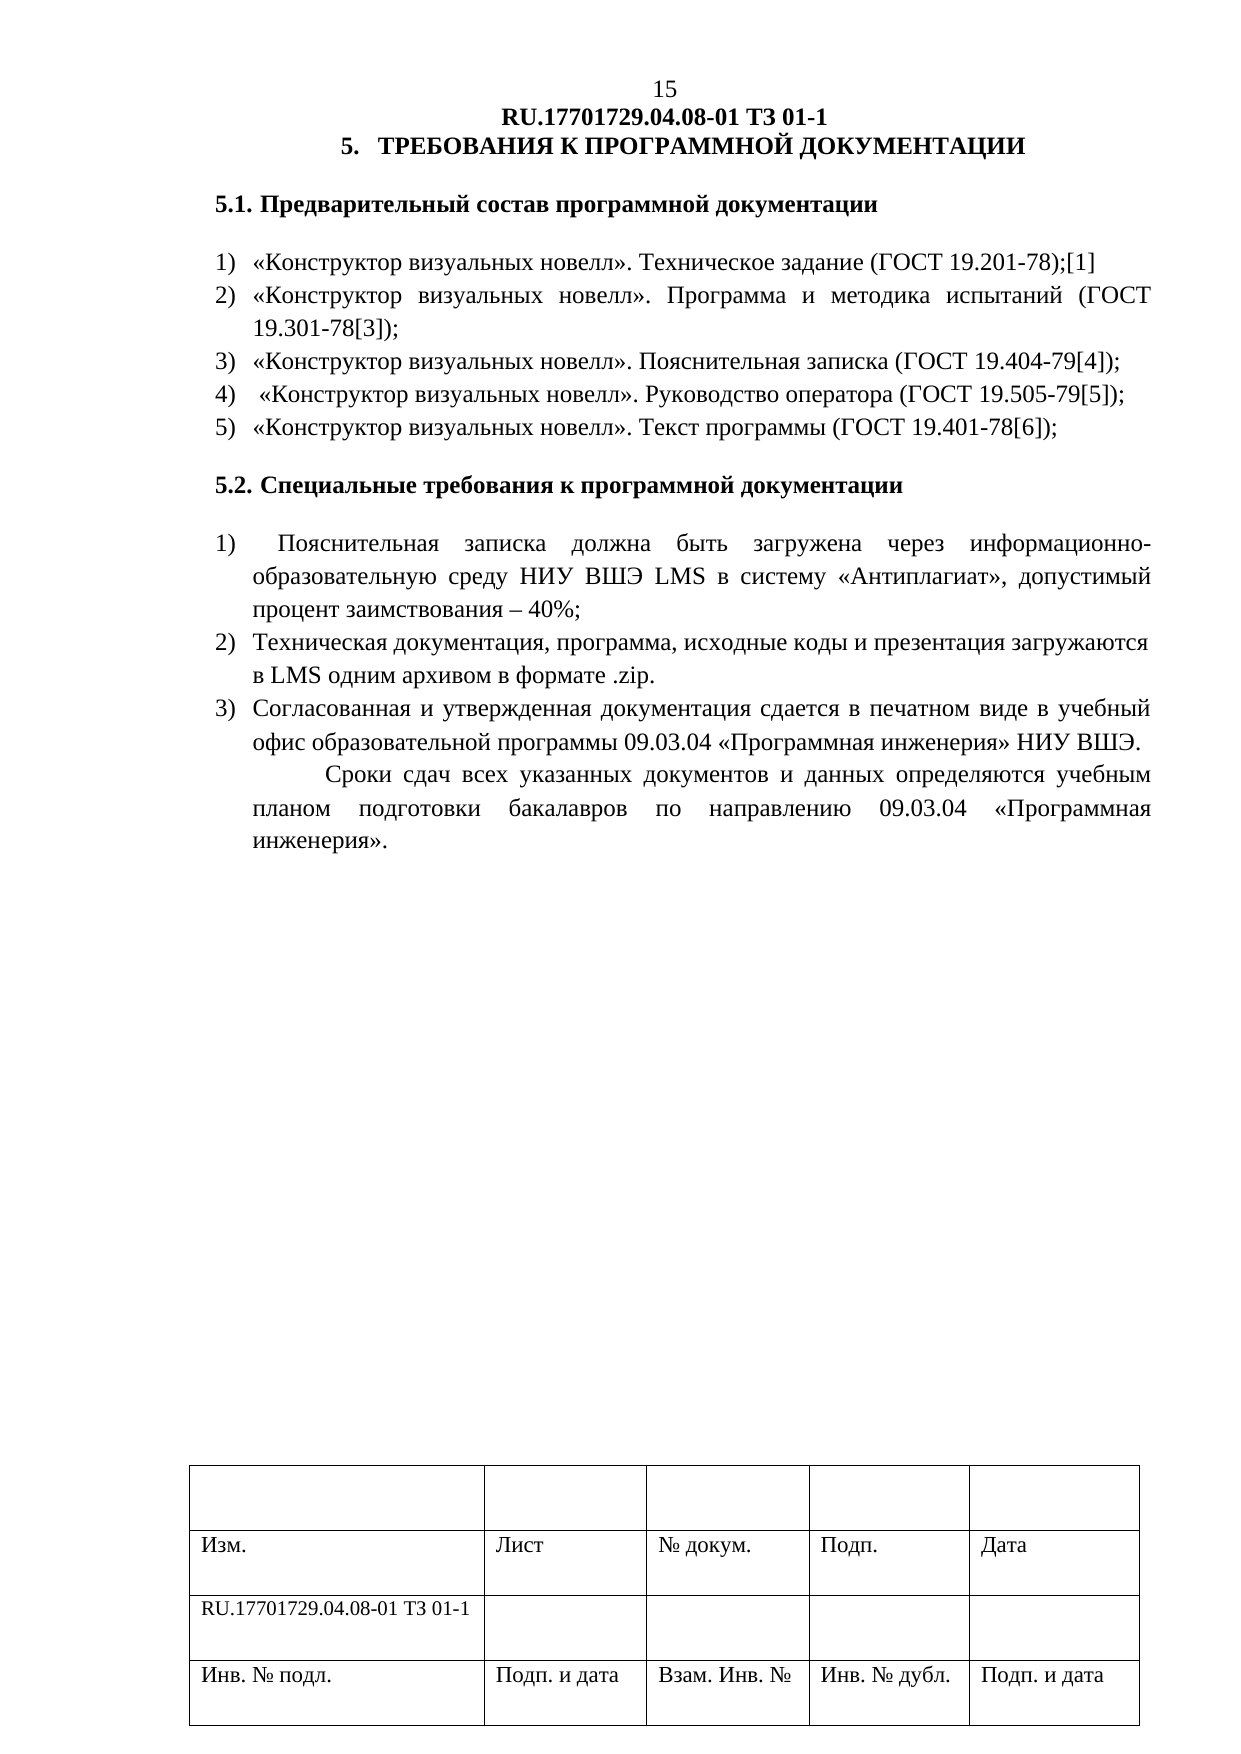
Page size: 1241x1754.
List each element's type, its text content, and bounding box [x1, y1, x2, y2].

subtitle ТРЕБОВАНИЯ К ПРОГРАММНОЙ ДОКУМЕНТАЦИИ [214, 131, 1152, 160]
list «Конструктор визуальных новелл». Техническое задание (ГОСТ 19.201-78);[1] [215, 247, 1152, 276]
list Сроки сдач всех указанных документов и данных определяются учебным планом подготовки бакалавров по направлению 09.03.04 «Программная инженерия». [252, 759, 1152, 854]
list «Конструктор визуальных новелл». Пояснительная записка (ГОСТ 19.404-79[4]); [215, 346, 1152, 375]
list «Конструктор визуальных новелл». Руководство оператора (ГОСТ 19.505-79[5]); [215, 379, 1152, 408]
list Техническая документация, программа, исходные коды и презентация загружаются [215, 627, 1152, 656]
list «Конструктор визуальных новелл». Текст программы (ГОСТ 19.401-78[6]); [215, 412, 1152, 441]
list «Конструктор визуальных новелл». Программа и методика испытаний (ГОСТ 19.301-78[3]); [215, 280, 1152, 342]
list Согласованная и утвержденная документация сдается в печатном виде в учебный офис образовательной программы 09.03.04 «Программная инженерия» НИУ ВШЭ. [215, 693, 1152, 755]
list Пояснительная записка должна быть загружена через информационно-образовательную среду НИУ ВШЭ LMS в систему «Антиплагиат», допустимый процент заимствования – 40%; [215, 528, 1152, 623]
subtitle Специальные требования к программной документации [215, 470, 1152, 499]
list в LMS одним архивом в формате .zip. [252, 661, 1152, 689]
subtitle Предварительный состав программной документации [215, 189, 1152, 218]
